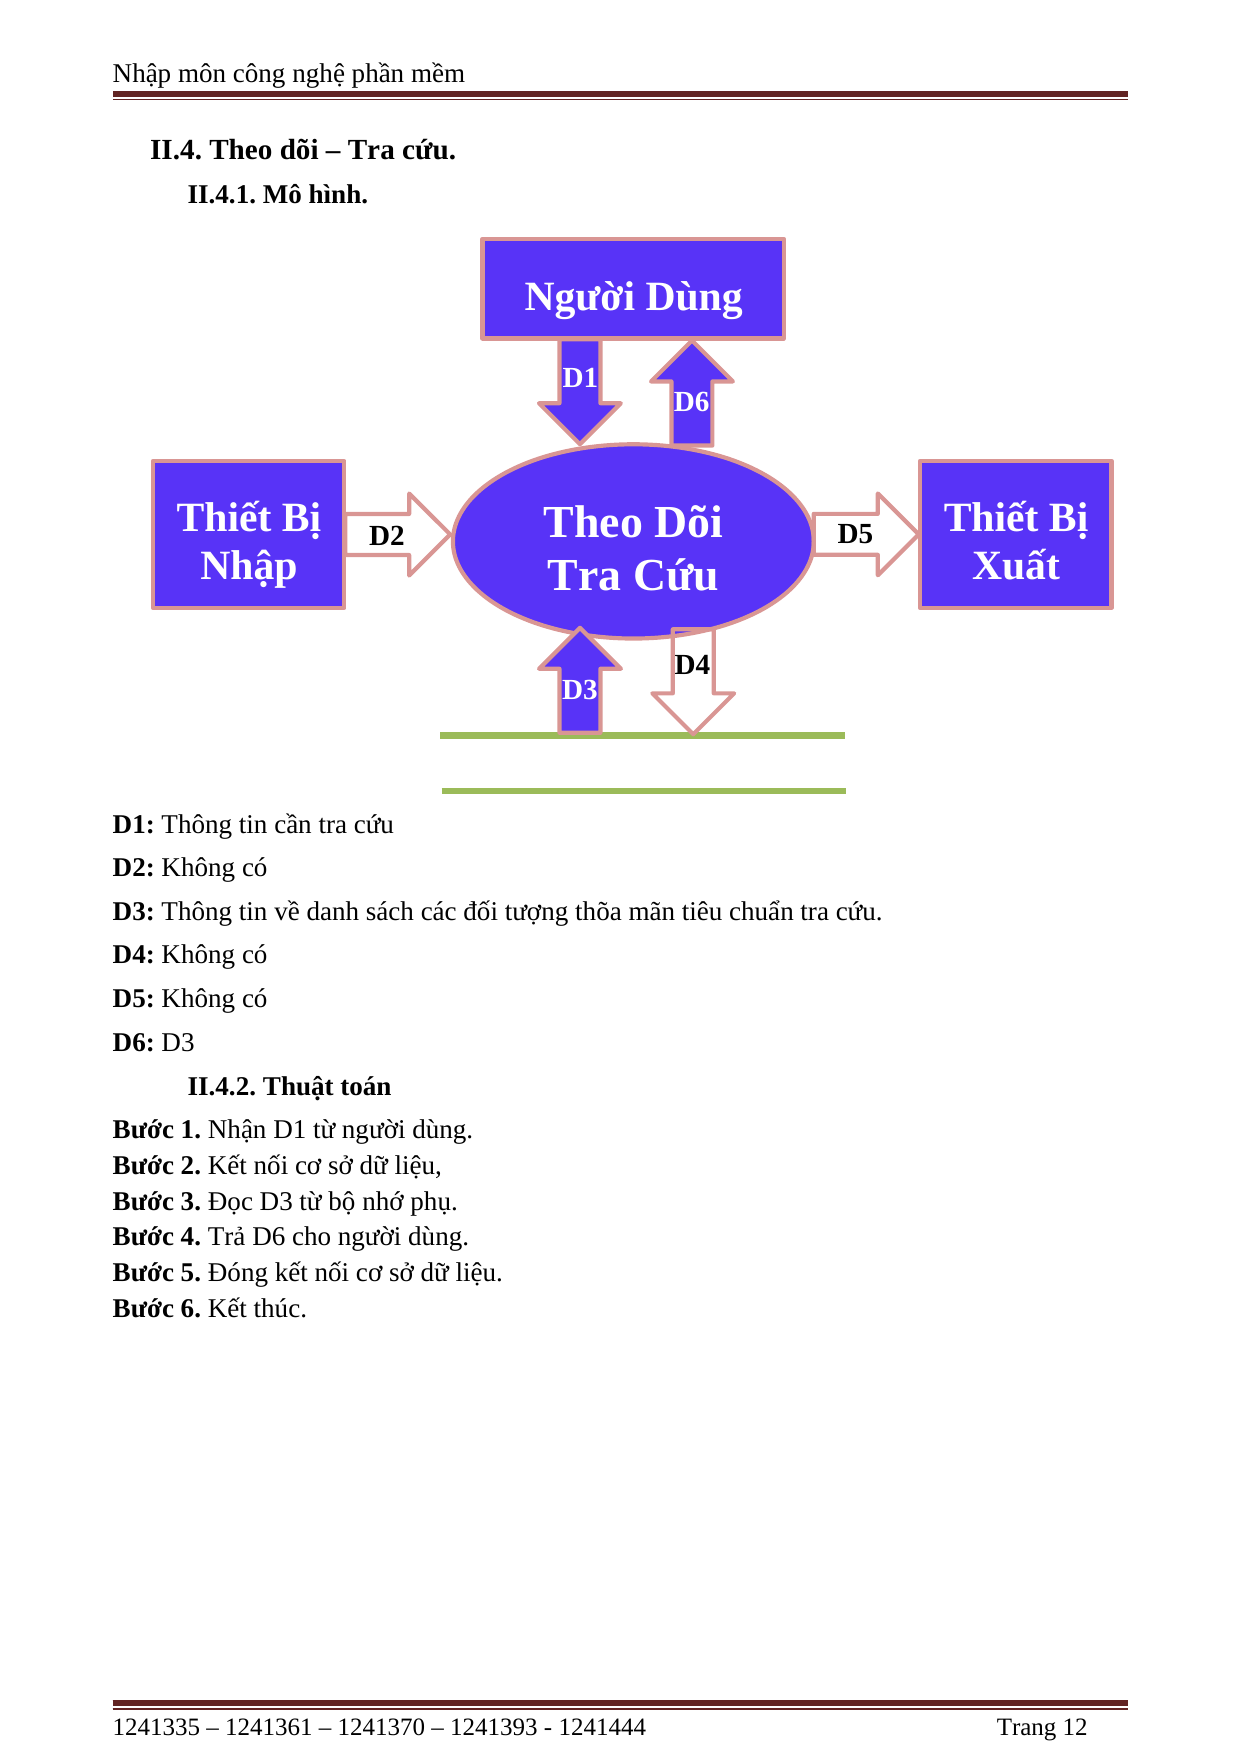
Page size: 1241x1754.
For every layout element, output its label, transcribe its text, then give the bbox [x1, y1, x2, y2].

subtitle Thuật toán [112, 1069, 1128, 1101]
text D2: Không có [112, 851, 1128, 882]
subtitle Theo dõi – Tra cứu. [112, 132, 1128, 166]
list Đọc D3 từ bộ nhớ phụ. [112, 1185, 1128, 1216]
text D6: D3 [112, 1026, 1128, 1057]
text D3: Thông tin về danh sách các đối tượng thõa mãn tiêu chuẩn tra cứu. [112, 895, 1128, 926]
text D5: Không có [112, 982, 1128, 1013]
list Trả D6 cho người dùng. [112, 1220, 1128, 1252]
text D4: Không có [112, 939, 1128, 970]
list Kết nối cơ sở dữ liệu, [112, 1149, 1128, 1180]
list Đóng kết nối cơ sở dữ liệu. [112, 1256, 1128, 1287]
list Nhận D1 từ người dùng. [112, 1113, 1128, 1144]
text D1: Thông tin cần tra cứu [112, 222, 1128, 839]
list Kết thúc. [112, 1292, 1128, 1323]
subtitle Mô hình. [112, 178, 1128, 210]
